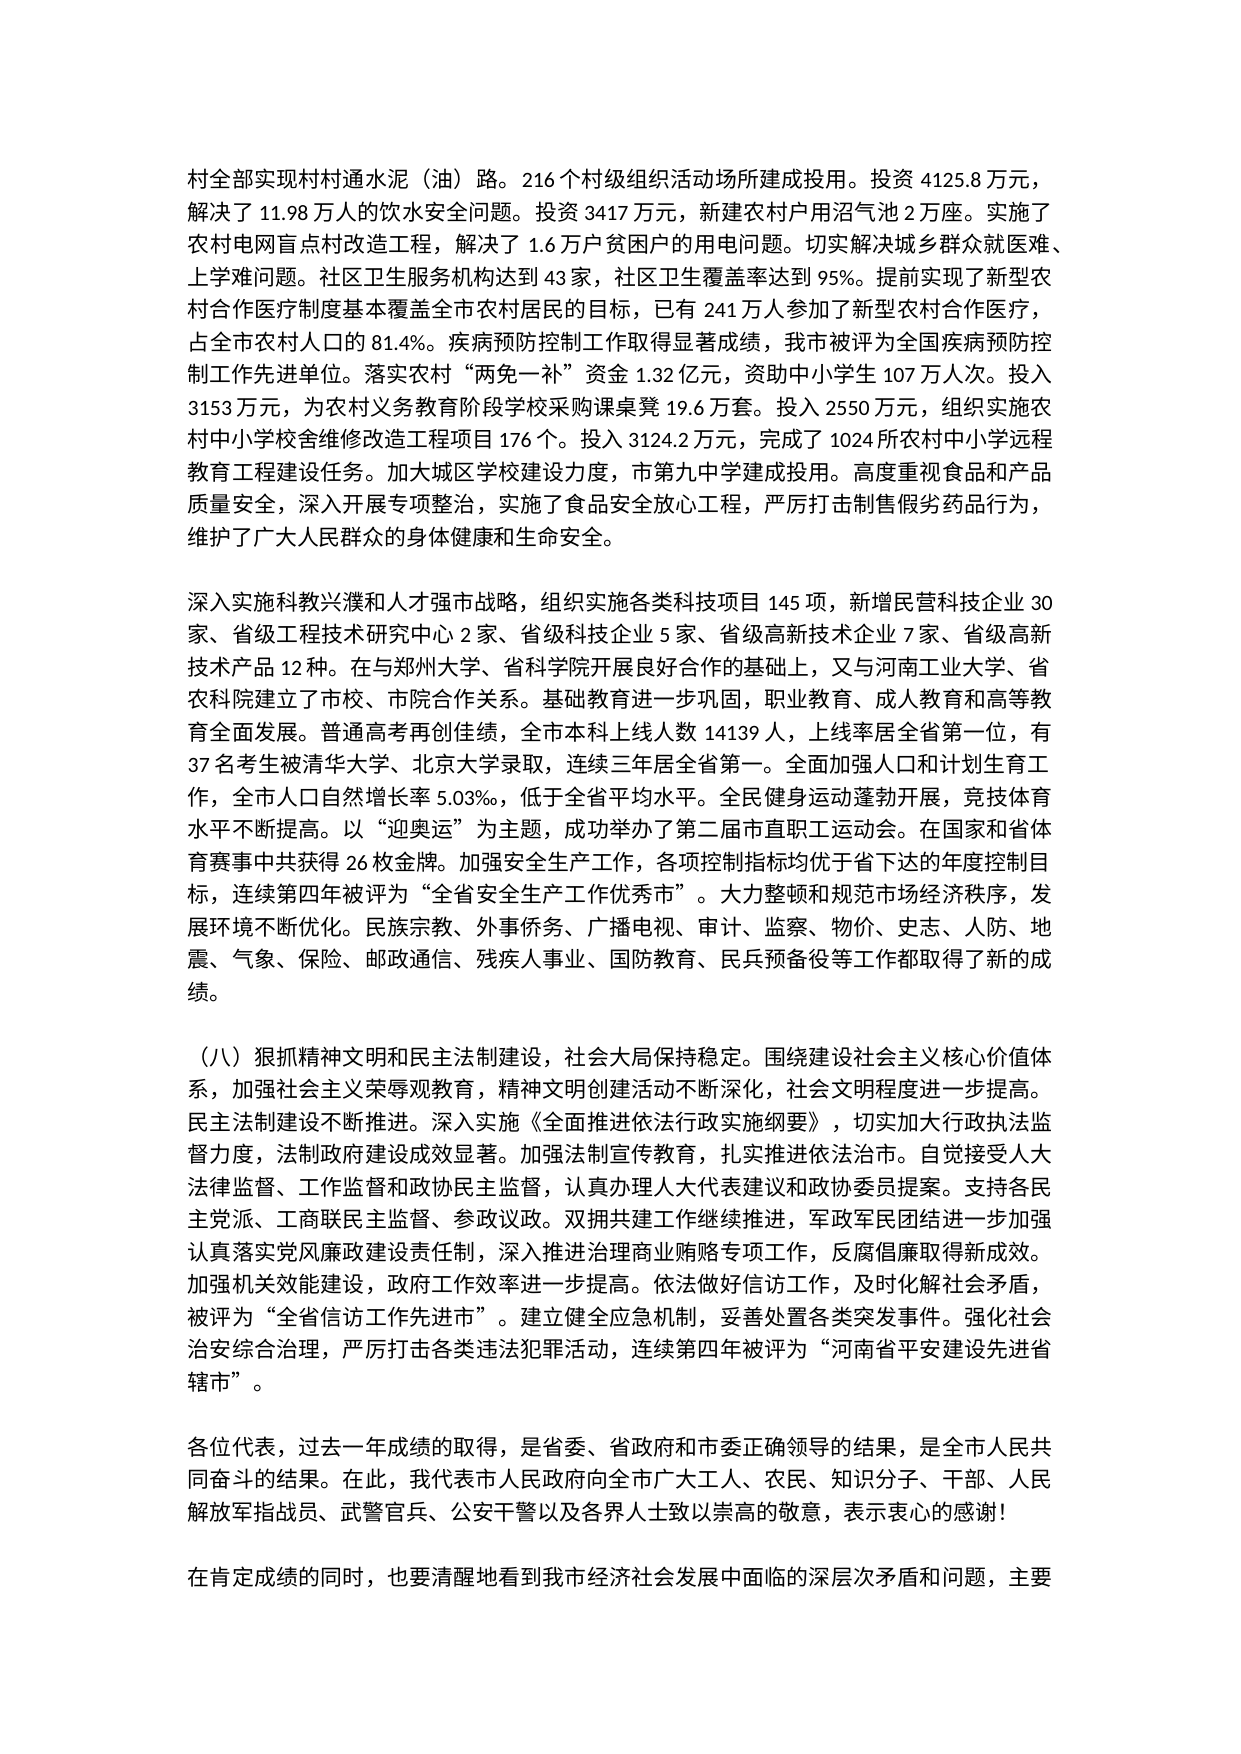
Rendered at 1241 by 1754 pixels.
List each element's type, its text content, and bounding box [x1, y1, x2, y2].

text 各位代表，过去一年成绩的取得，是省委、省政府和市委正确领导的结果，是全市人民共同奋斗的结果。在此，我代表市人民政府向全市广大工人、农民、知识分子、干部、人民解放军指战员、武警官兵、公安干警以及各界人士致以崇高的敬意，表示衷心的感谢！ [187, 1429, 1053, 1527]
text 深入实施科教兴濮和人才强市战略，组织实施各类科技项目145项，新增民营科技企业30家、省级工程技术研究中心2家、省级科技企业5家、省级高新技术企业7家、省级高新技术产品12种。在与郑州大学、省科学院开展良好合作的基础上，又与河南工业大学、省农科院建立了市校、市院合作关系。基础教育进一步巩固，职业教育、成人教育和高等教育全面发展。普通高考再创佳绩，全市本科上线人数14139人，上线率居全省第一位，有37名考生被清华大学、北京大学录取，连续三年居全省第一。全面加强人口和计划生育工作，全市人口自然增长率5.03‰，低于全省平均水平。全民健身运动蓬勃开展，竞技体育水平不断提高。以“迎奥运”为主题，成功举办了第二届市直职工运动会。在国家和省体育赛事中共获得26枚金牌。加强安全生产工作，各项控制指标均优于省下达的年度控制目标，连续第四年被评为“全省安全生产工作优秀市”。大力整顿和规范市场经济秩序，发展环境不断优化。民族宗教、外事侨务、广播电视、审计、监察、物价、史志、人防、地震、气象、保险、邮政通信、残疾人事业、国防教育、民兵预备役等工作都取得了新的成绩。 [187, 584, 1053, 1007]
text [187, 162, 1053, 552]
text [187, 1559, 1053, 1592]
text （八）狠抓精神文明和民主法制建设，社会大局保持稳定。围绕建设社会主义核心价值体系，加强社会主义荣辱观教育，精神文明创建活动不断深化，社会文明程度进一步提高。民主法制建设不断推进。深入实施《全面推进依法行政实施纲要》，切实加大行政执法监督力度，法制政府建设成效显著。加强法制宣传教育，扎实推进依法治市。自觉接受人大法律监督、工作监督和政协民主监督，认真办理人大代表建议和政协委员提案。支持各民主党派、工商联民主监督、参政议政。双拥共建工作继续推进，军政军民团结进一步加强。认真落实党风廉政建设责任制，深入推进治理商业贿赂专项工作，反腐倡廉取得新成效。加强机关效能建设，政府工作效率进一步提高。依法做好信访工作，及时化解社会矛盾，被评为“全省信访工作先进市”。建立健全应急机制，妥善处置各类突发事件。强化社会治安综合治理，严厉打击各类违法犯罪活动，连续第四年被评为“河南省平安建设先进省辖市”。 [187, 1039, 1053, 1397]
